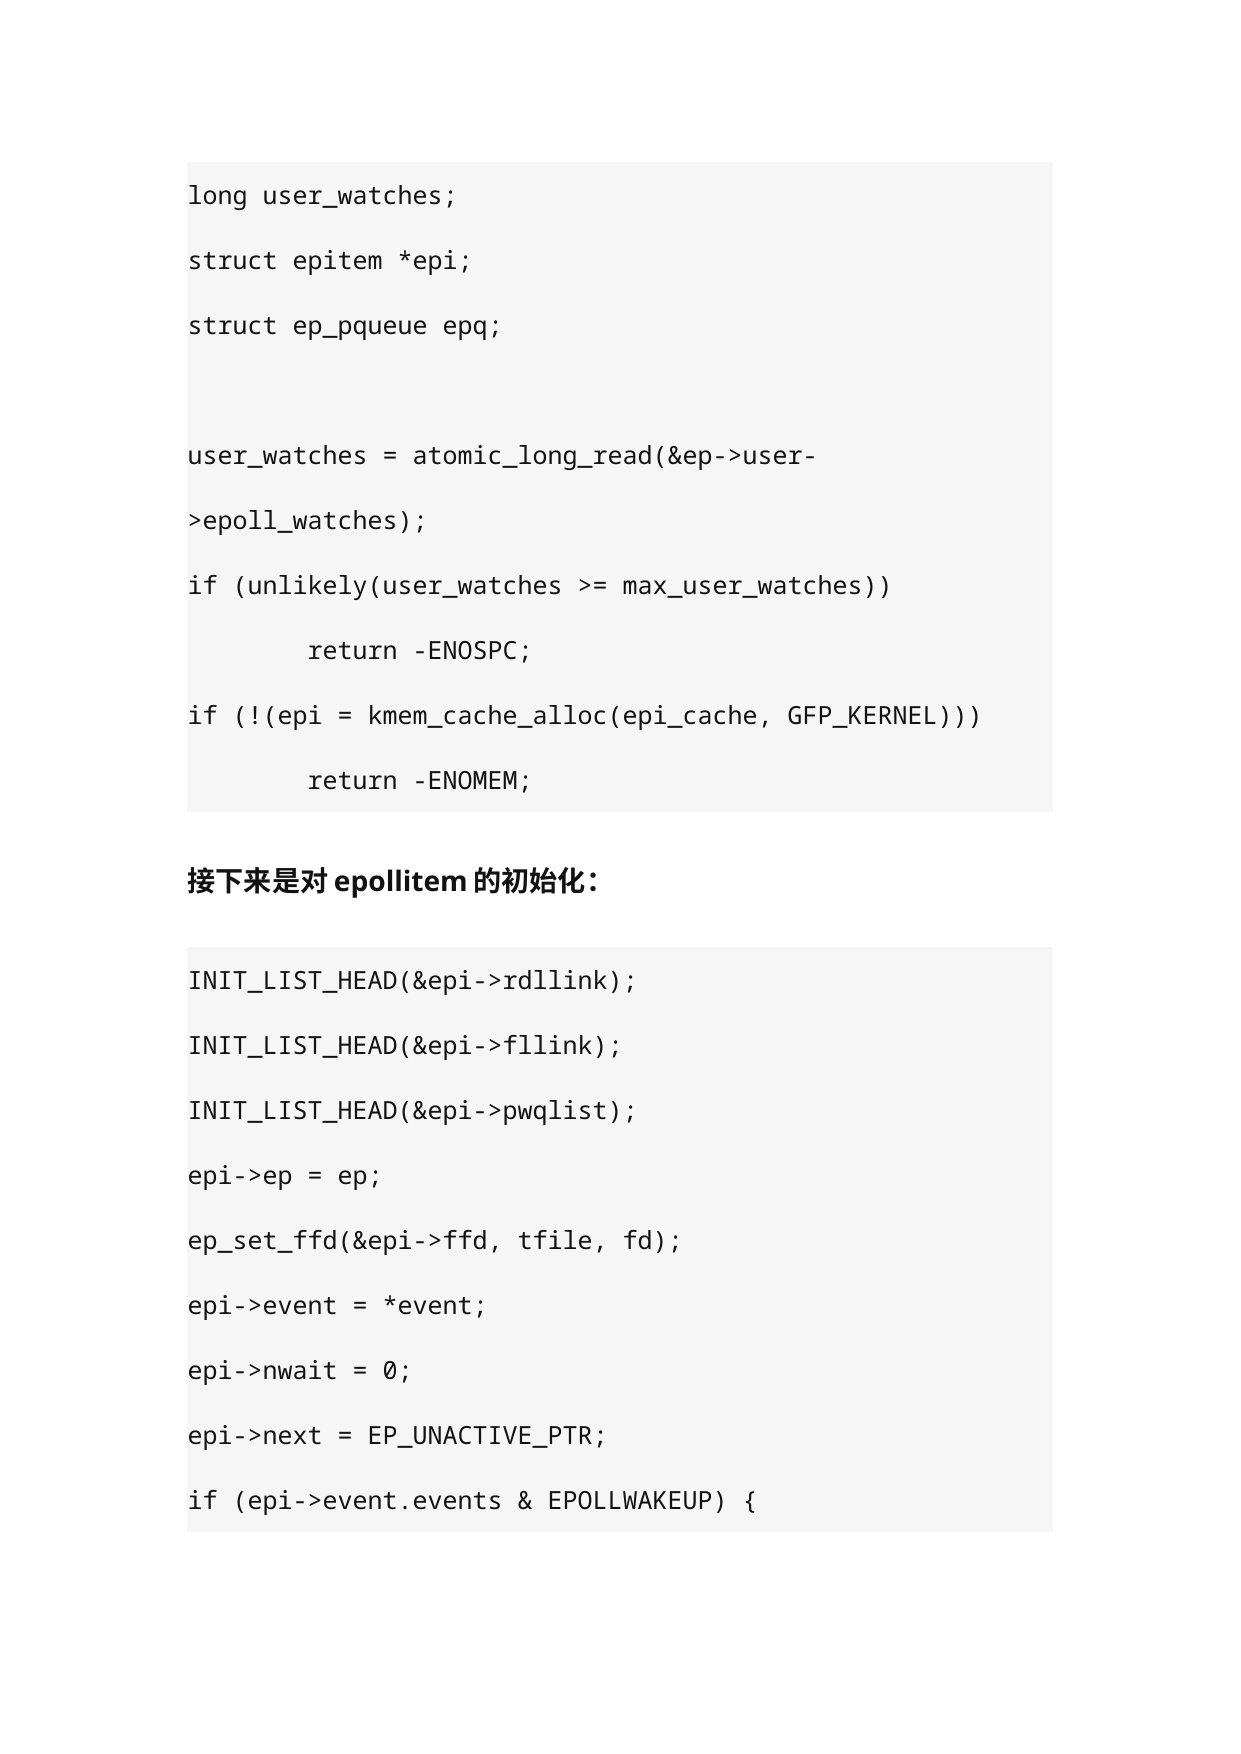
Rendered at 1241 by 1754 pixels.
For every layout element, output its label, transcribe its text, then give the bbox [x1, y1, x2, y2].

text if (unlikely(user_watches >= max_user_watches)) [187, 552, 1053, 617]
text return -ENOMEM; [187, 747, 1053, 812]
text epi->nwait = 0; [187, 1337, 1053, 1402]
text epi->next = EP_UNACTIVE_PTR; [187, 1402, 1053, 1467]
text epi->ep = ep; [187, 1142, 1053, 1207]
text if (epi->event.events & EPOLLWAKEUP) { [187, 1467, 1053, 1532]
text user_watches = atomic_long_read(&ep->user->epoll_watches); [187, 422, 1053, 552]
text ep_set_ffd(&epi->ffd, tfile, fd); [187, 1207, 1053, 1272]
text INIT_LIST_HEAD(&epi->pwqlist); [187, 1077, 1053, 1142]
text INIT_LIST_HEAD(&epi->rdllink); [187, 947, 1053, 1012]
text 接下来是对epollitem的初始化： [187, 847, 1053, 912]
text if (!(epi = kmem_cache_alloc(epi_cache, GFP_KERNEL))) [187, 682, 1053, 747]
text INIT_LIST_HEAD(&epi->fllink); [187, 1012, 1053, 1077]
text return -ENOSPC; [187, 617, 1053, 682]
text long user_watches; [187, 162, 1053, 227]
text epi->event = *event; [187, 1272, 1053, 1337]
text struct epitem *epi; [187, 227, 1053, 292]
text struct ep_pqueue epq; [187, 292, 1053, 357]
